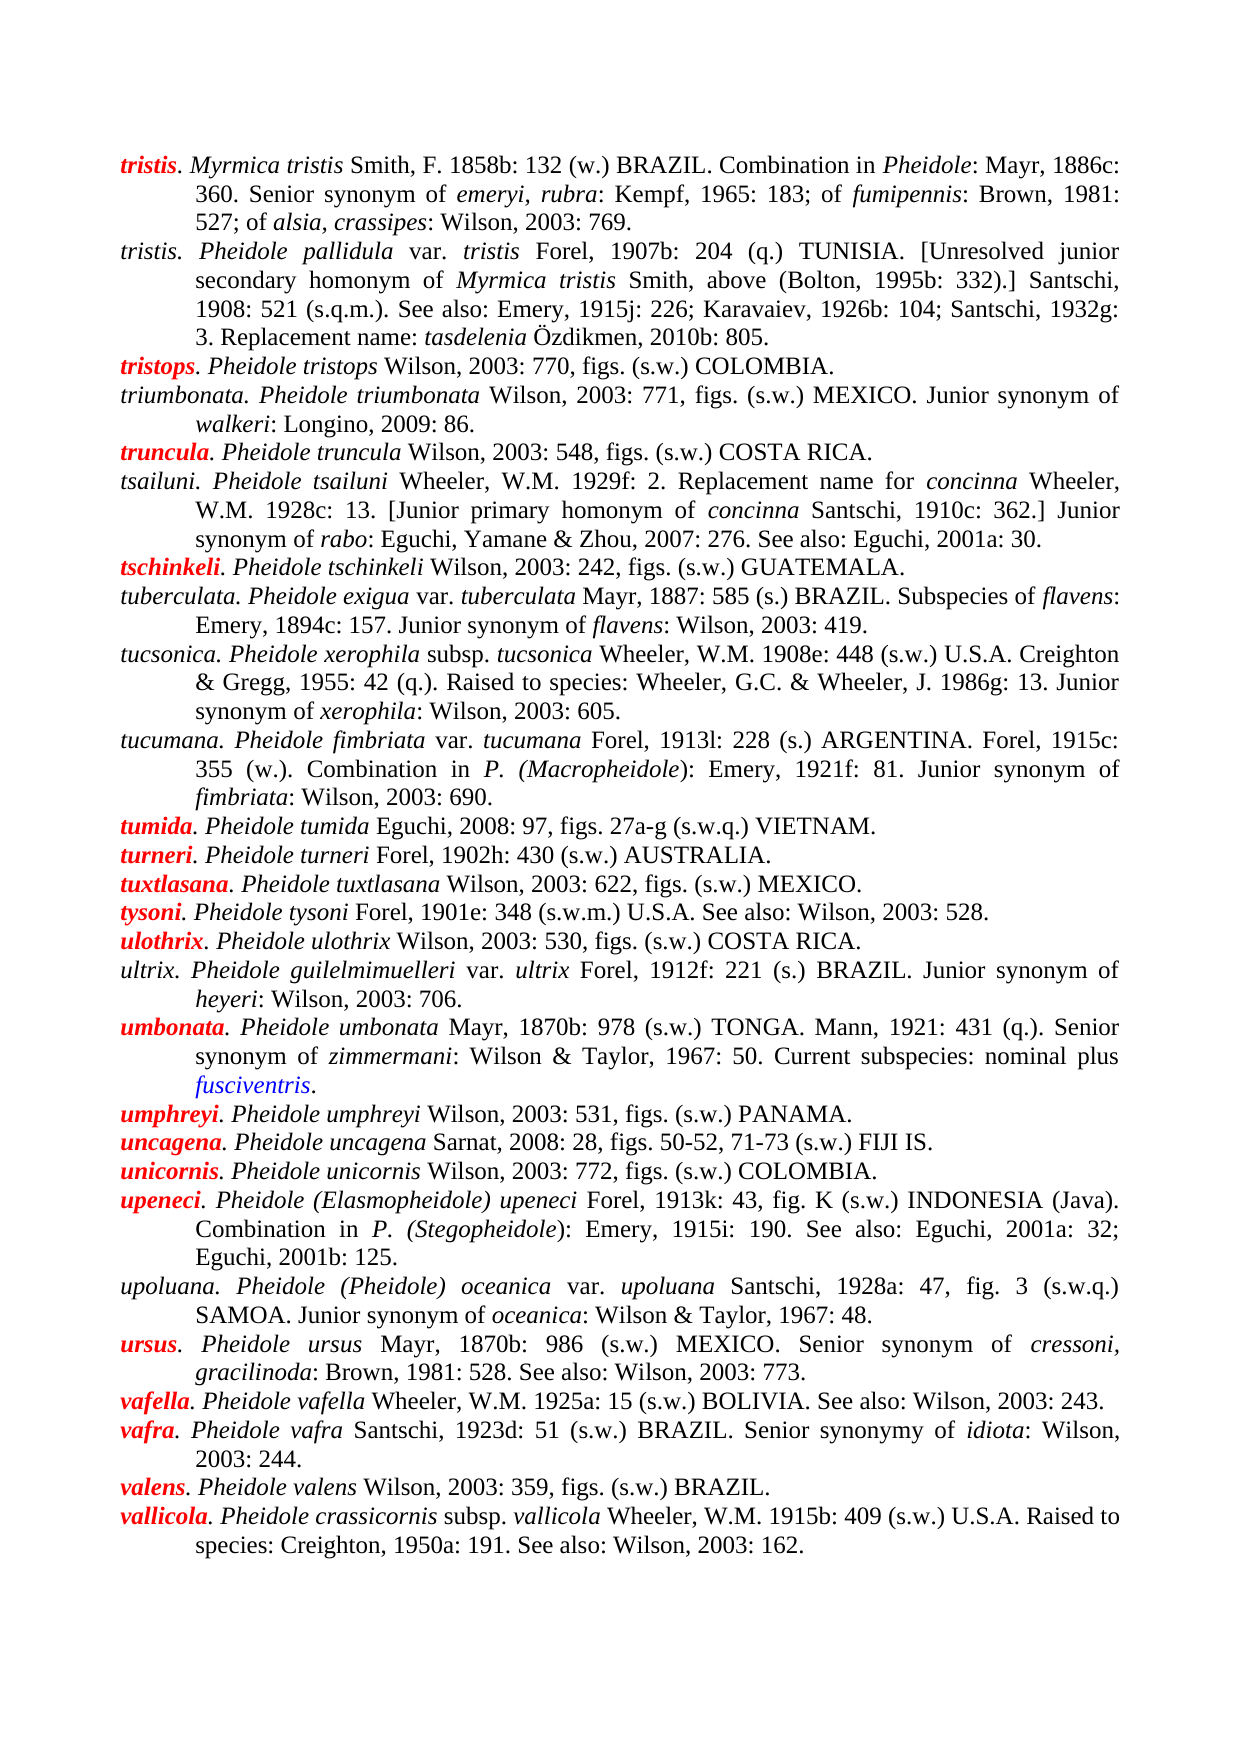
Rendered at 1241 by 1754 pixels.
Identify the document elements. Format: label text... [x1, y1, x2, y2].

text ultrix. Pheidole guilelmimuelleri var. ultrix Forel, 1912f: 221 (s.) BRAZIL. Junior synonym of heyeri: Wilson, 2003: 706. [120, 955, 1120, 1012]
text uncagena. Pheidole uncagena Sarnat, 2008: 28, figs. 50-52, 71-73 (s.w.) FIJI IS. [120, 1127, 1120, 1156]
text tuxtlasana. Pheidole tuxtlasana Wilson, 2003: 622, figs. (s.w.) MEXICO. [120, 869, 1120, 897]
text valens. Pheidole valens Wilson, 2003: 359, figs. (s.w.) BRAZIL. [120, 1472, 1120, 1501]
text tsailuni. Pheidole tsailuni Wheeler, W.M. 1929f: 2. Replacement name for concinna Wheeler, W.M. 1928c: 13. [Junior primary homonym of concinna Santschi, 1910c: 362.] Junior synonym of rabo: Eguchi, Yamane & Zhou, 2007: 276. See also: Eguchi, 2001a: 30. [120, 466, 1120, 552]
text truncula. Pheidole truncula Wilson, 2003: 548, figs. (s.w.) COSTA RICA. [120, 437, 1120, 466]
text ursus. Pheidole ursus Mayr, 1870b: 986 (s.w.) MEXICO. Senior synonym of cressoni, gracilinoda: Brown, 1981: 528. See also: Wilson, 2003: 773. [120, 1329, 1120, 1386]
text tucsonica. Pheidole xerophila subsp. tucsonica Wheeler, W.M. 1908e: 448 (s.w.) U.S.A. Creighton & Gregg, 1955: 42 (q.). Raised to species: Wheeler, G.C. & Wheeler, J. 1986g: 13. Junior synonym of xerophila: Wilson, 2003: 605. [120, 639, 1120, 725]
text upoluana. Pheidole (Pheidole) oceanica var. upoluana Santschi, 1928a: 47, fig. 3 (s.w.q.) SAMOA. Junior synonym of oceanica: Wilson & Taylor, 1967: 48. [120, 1271, 1120, 1329]
text vafra. Pheidole vafra Santschi, 1923d: 51 (s.w.) BRAZIL. Senior synonymy of idiota: Wilson, 2003: 244. [120, 1415, 1120, 1472]
text triumbonata. Pheidole triumbonata Wilson, 2003: 771, figs. (s.w.) MEXICO. Junior synonym of walkeri: Longino, 2009: 86. [120, 380, 1120, 437]
text tuberculata. Pheidole exigua var. tuberculata Mayr, 1887: 585 (s.) BRAZIL. Subspecies of flavens: Emery, 1894c: 157. Junior synonym of flavens: Wilson, 2003: 419. [120, 581, 1120, 639]
text turneri. Pheidole turneri Forel, 1902h: 430 (s.w.) AUSTRALIA. [120, 840, 1120, 869]
text vallicola. Pheidole crassicornis subsp. vallicola Wheeler, W.M. 1915b: 409 (s.w.) U.S.A. Raised to species: Creighton, 1950a: 191. See also: Wilson, 2003: 162. [120, 1501, 1120, 1559]
text umbonata. Pheidole umbonata Mayr, 1870b: 978 (s.w.) TONGA. Mann, 1921: 431 (q.). Senior synonym of zimmermani: Wilson & Taylor, 1967: 50. Current subspecies: nominal plus fusciventris. [120, 1012, 1120, 1099]
text tschinkeli. Pheidole tschinkeli Wilson, 2003: 242, figs. (s.w.) GUATEMALA. [120, 552, 1120, 581]
text tucumana. Pheidole fimbriata var. tucumana Forel, 1913l: 228 (s.) ARGENTINA. Forel, 1915c: 355 (w.). Combination in P. (Macropheidole): Emery, 1921f: 81. Junior synonym of fimbriata: Wilson, 2003: 690. [120, 725, 1120, 811]
text tristis. Pheidole pallidula var. tristis Forel, 1907b: 204 (q.) TUNISIA. [Unresolved junior secondary homonym of Myrmica tristis Smith, above (Bolton, 1995b: 332).] Santschi, 1908: 521 (s.q.m.). See also: Emery, 1915j: 226; Karavaiev, 1926b: 104; Santschi, 1932g: 3. Replacement name: tasdelenia Özdikmen, 2010b: 805. [120, 236, 1120, 351]
text unicornis. Pheidole unicornis Wilson, 2003: 772, figs. (s.w.) COLOMBIA. [120, 1156, 1120, 1185]
text upeneci. Pheidole (Elasmopheidole) upeneci Forel, 1913k: 43, fig. K (s.w.) INDONESIA (Java). Combination in P. (Stegopheidole): Emery, 1915i: 190. See also: Eguchi, 2001a: 32; Eguchi, 2001b: 125. [120, 1185, 1120, 1271]
text tristops. Pheidole tristops Wilson, 2003: 770, figs. (s.w.) COLOMBIA. [120, 351, 1120, 380]
text tristis. Myrmica tristis Smith, F. 1858b: 132 (w.) BRAZIL. Combination in Pheidole: Mayr, 1886c: 360. Senior synonym of emeryi, rubra: Kempf, 1965: 183; of fumipennis: Brown, 1981: 527; of alsia, crassipes: Wilson, 2003: 769. [120, 150, 1120, 236]
text ulothrix. Pheidole ulothrix Wilson, 2003: 530, figs. (s.w.) COSTA RICA. [120, 926, 1120, 955]
text tysoni. Pheidole tysoni Forel, 1901e: 348 (s.w.m.) U.S.A. See also: Wilson, 2003: 528. [120, 897, 1120, 926]
text tumida. Pheidole tumida Eguchi, 2008: 97, figs. 27a-g (s.w.q.) VIETNAM. [120, 811, 1120, 840]
text vafella. Pheidole vafella Wheeler, W.M. 1925a: 15 (s.w.) BOLIVIA. See also: Wilson, 2003: 243. [120, 1386, 1120, 1415]
text umphreyi. Pheidole umphreyi Wilson, 2003: 531, figs. (s.w.) PANAMA. [120, 1099, 1120, 1127]
